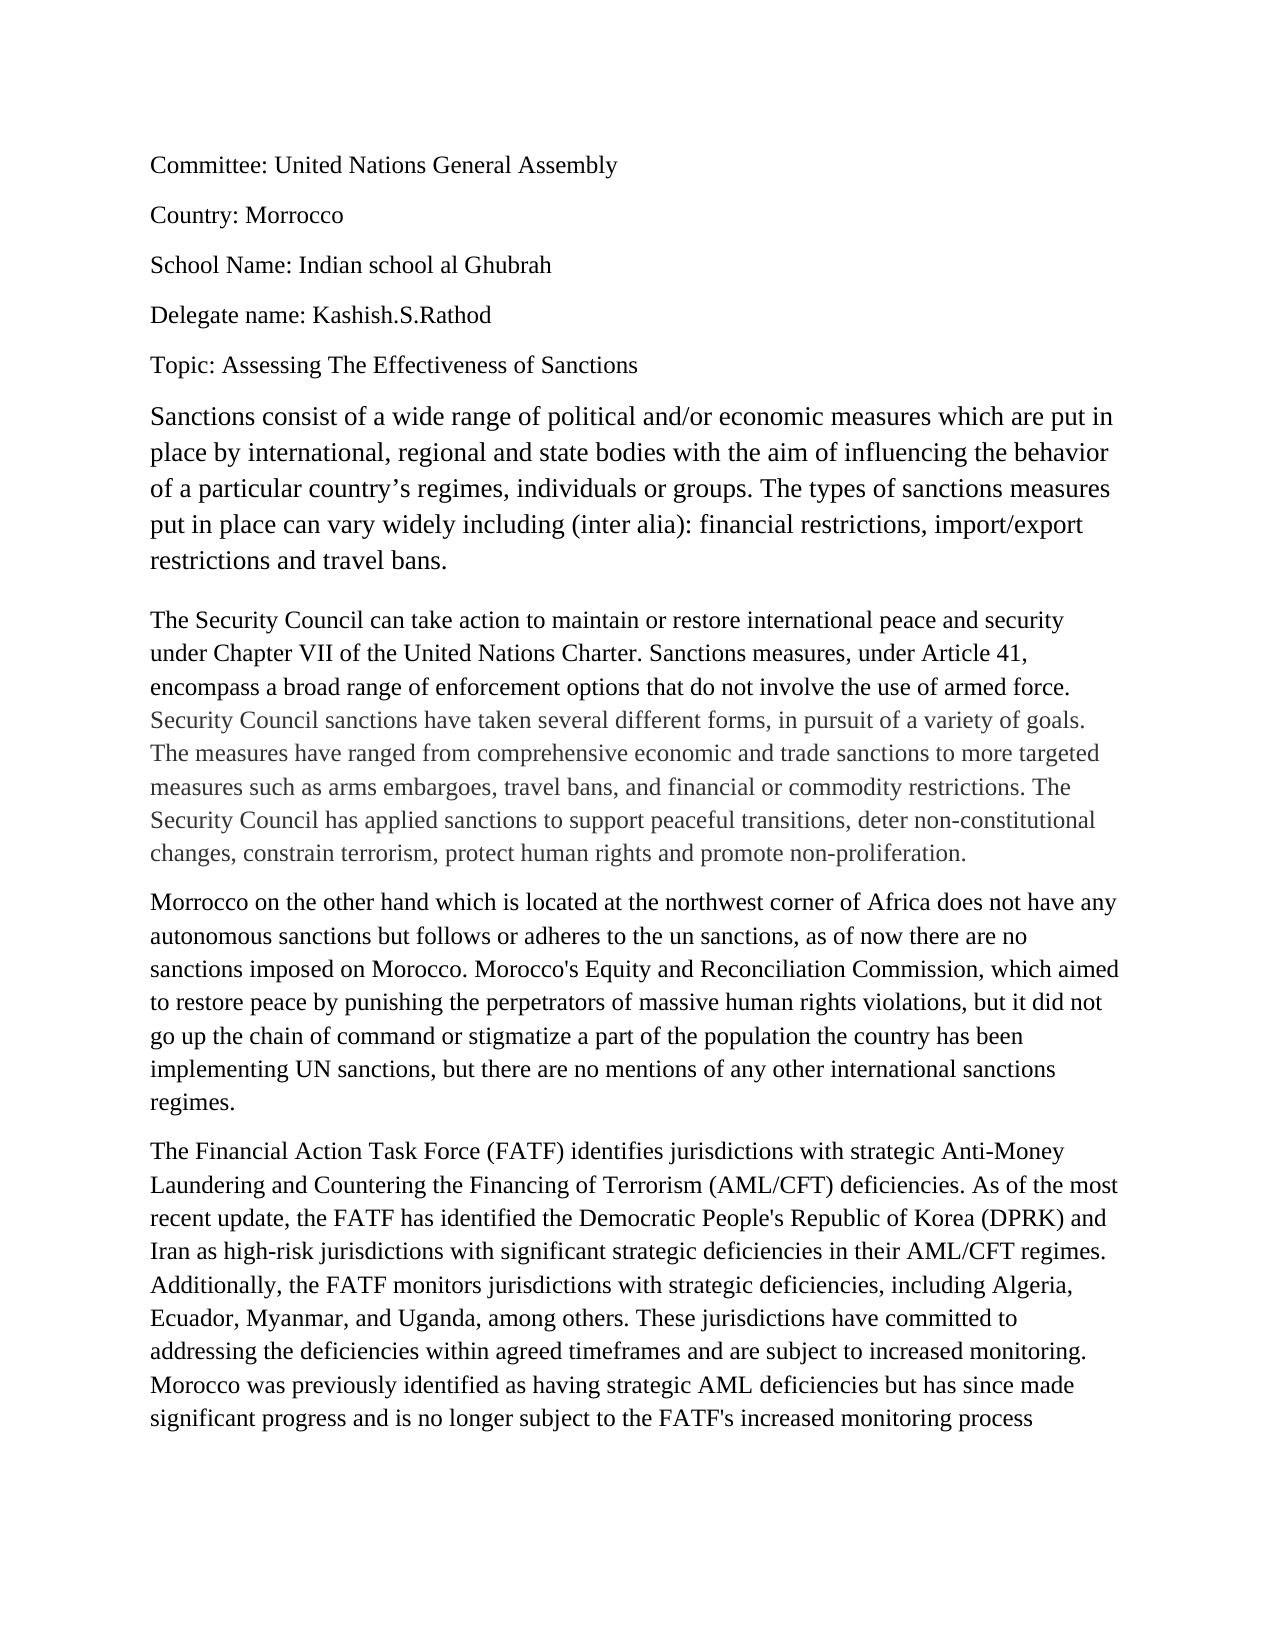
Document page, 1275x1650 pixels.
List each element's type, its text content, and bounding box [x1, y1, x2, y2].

text Delegate name: Kashish.S.Rathod [150, 300, 1125, 329]
text Country: Morrocco [150, 200, 1125, 229]
text Topic: Assessing The Effectiveness of Sanctions [150, 350, 1125, 379]
text The Security Council can take action to maintain or restore international peace and security under Chapter VII of the United Nations Charter. Sanctions measures, under Article 41, encompass a broad range of enforcement options that do not involve the use of armed force. Security Council sanctions have taken several different forms, in pursuit of a variety of goals. The measures have ranged from comprehensive economic and trade sanctions to more targeted measures such as arms embargoes, travel bans, and financial or commodity restrictions. The Security Council has applied sanctions to support peaceful transitions, deter non-constitutional changes, constrain terrorism, protect human rights and promote non-proliferation. [150, 605, 1125, 867]
text The Financial Action Task Force (FATF) identifies jurisdictions with strategic Anti-Money Laundering and Countering the Financing of Terrorism (AML/CFT) deficiencies. As of the most recent update, the FATF has identified the Democratic People's Republic of Korea (DPRK) and Iran as high-risk jurisdictions with significant strategic deficiencies in their AML/CFT regimes. Additionally, the FATF monitors jurisdictions with strategic deficiencies, including Algeria, Ecuador, Myanmar, and Uganda, among others. These jurisdictions have committed to addressing the deficiencies within agreed timeframes and are subject to increased monitoring. Morocco was previously identified as having strategic AML deficiencies but has since made significant progress and is no longer subject to the FATF's increased monitoring process [150, 1136, 1125, 1432]
text Morrocco on the other hand which is located at the northwest corner of Africa does not have any autonomous sanctions but follows or adheres to the un sanctions, as of now there are no sanctions imposed on Morocco. Morocco's Equity and Reconciliation Commission, which aimed to restore peace by punishing the perpetrators of massive human rights violations, but it did not go up the chain of command or stigmatize a part of the population the country has been implementing UN sanctions, but there are no mentions of any other international sanctions regimes. [150, 887, 1125, 1116]
text Sanctions consist of a wide range of political and/or economic measures which are put in place by international, regional and state bodies with the aim of influencing the behavior of a particular country’s regimes, individuals or groups. The types of sanctions measures put in place can vary widely including (inter alia): financial restrictions, import/export restrictions and travel bans. [150, 400, 1125, 575]
text Committee: United Nations General Assembly [150, 150, 1125, 179]
text School Name: Indian school al Ghubrah [150, 250, 1125, 279]
